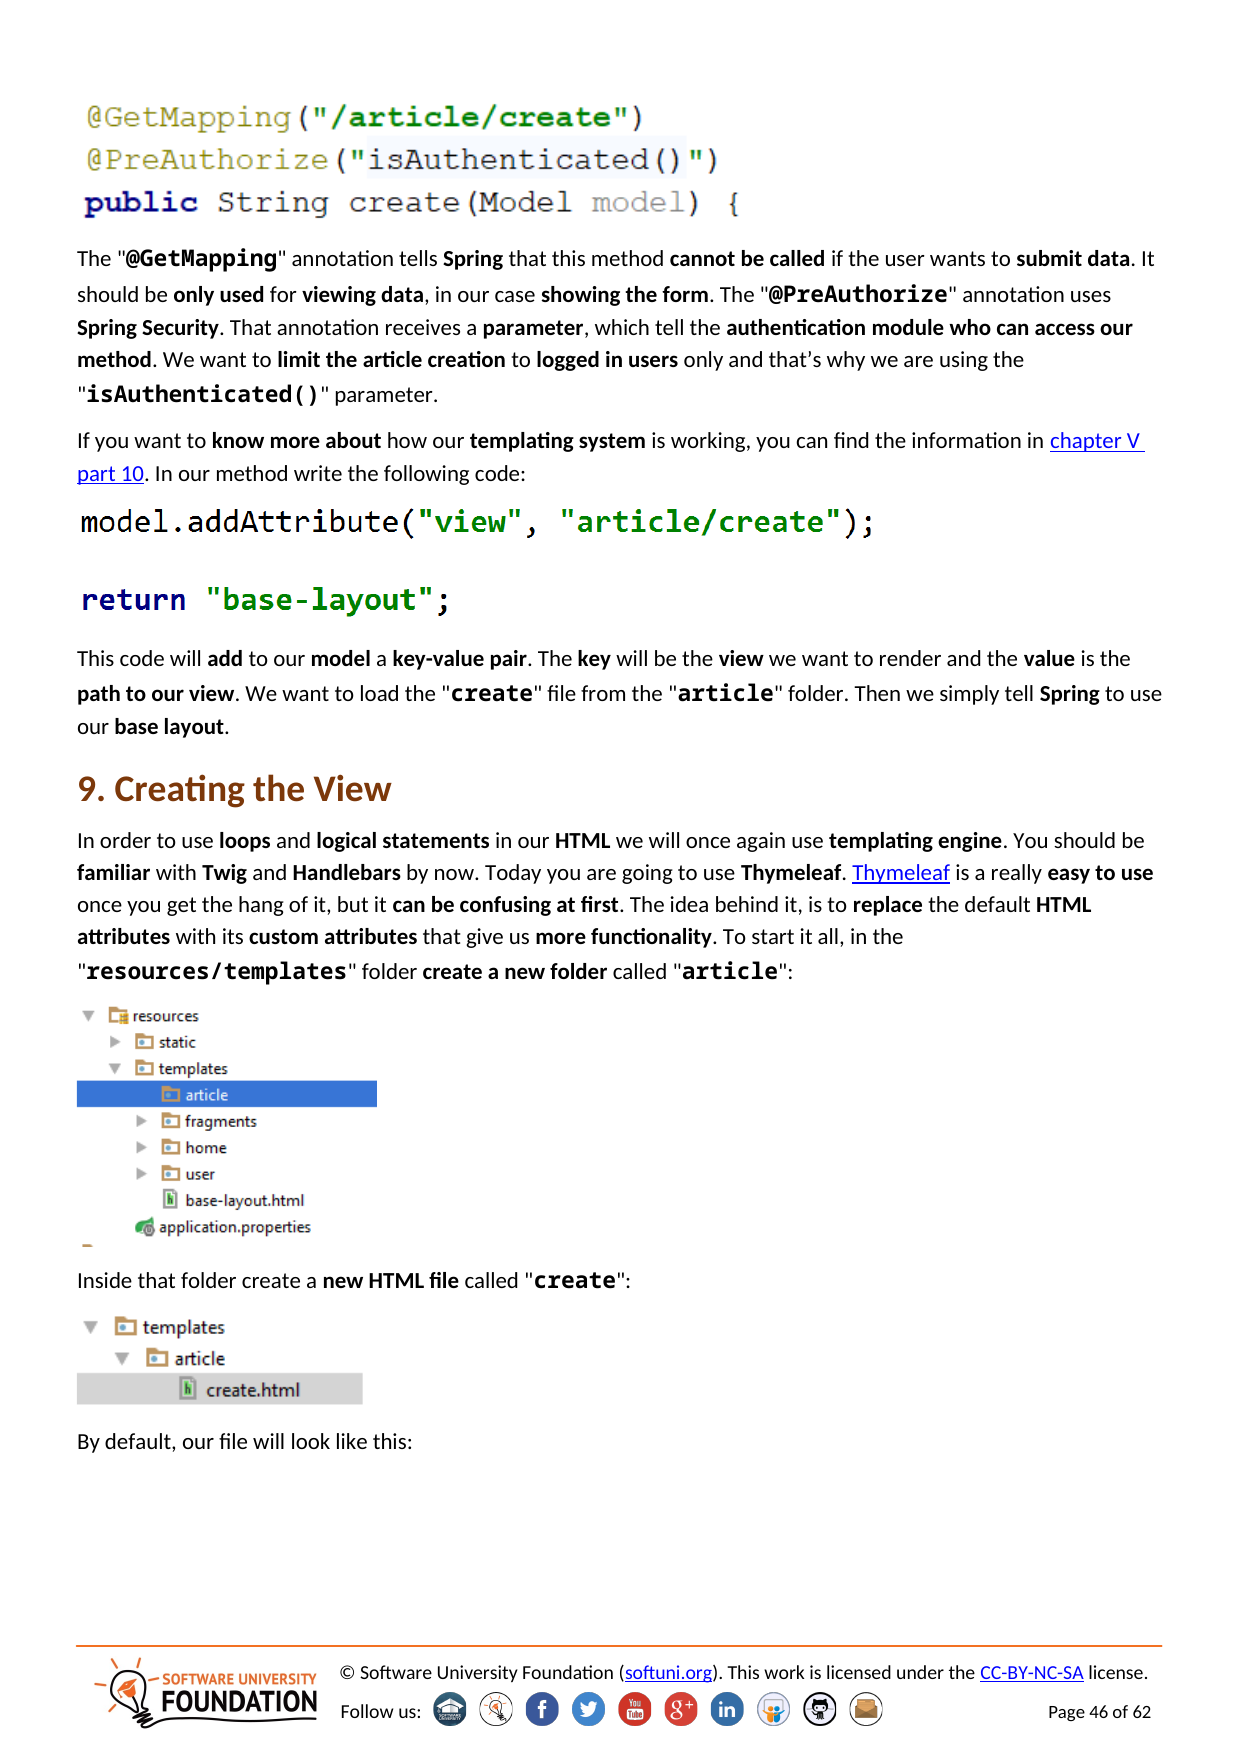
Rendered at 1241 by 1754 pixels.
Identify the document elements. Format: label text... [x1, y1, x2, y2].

text This code will add to our model a key-value pair. The key will be the view we want to render and the value is the path to our view. We want to load the "create" file from the "article" folder. Then we simply tell Spring to use our base layout. [77, 644, 1163, 740]
text If you want to know more about how our templating system is working, you can find the information in chapter V part 10. In our method write the following code: [77, 426, 1163, 487]
picture [433, 1692, 467, 1726]
text By default, our file will look like this: [77, 1427, 1163, 1455]
picture [76, 95, 751, 226]
picture [76, 1312, 363, 1411]
subtitle Creating the View [77, 765, 1163, 811]
picture [803, 1692, 837, 1726]
picture [76, 1003, 377, 1247]
picture [710, 1692, 744, 1726]
picture [479, 1692, 513, 1726]
picture [757, 1692, 790, 1726]
picture [76, 503, 871, 627]
picture [618, 1692, 652, 1726]
picture [849, 1692, 883, 1726]
picture [664, 1692, 698, 1726]
text In order to use loops and logical statements in our HTML we will once again use templating engine. You should be familiar with Twig and Handlebars by now. Today you are going to use Thymeleaf. Thymeleaf is a really easy to use once you get the hang of it, but it can be confusing at first. The idea behind it, is to replace the default HTML attributes with its custom attributes that give us more functionality. To start it all, in the "resources/templates" folder create a new folder called "article": [77, 826, 1163, 986]
picture [525, 1692, 559, 1726]
picture [93, 1656, 317, 1729]
picture [572, 1692, 605, 1726]
text The "@GetMapping" annotation tells Spring that this method cannot be called if the user wants to submit data. It should be only used for viewing data, in our case showing the form. The "@PreAuthorize" annotation uses Spring Security. That annotation receives a parameter, which tell the authentication module who can access our method. We want to limit the article creation to logged in users only and that’s why we are using the "isAuthenticated()" parameter. [77, 242, 1163, 409]
text Inside that folder create a new HTML file called "create": [77, 1264, 1163, 1295]
